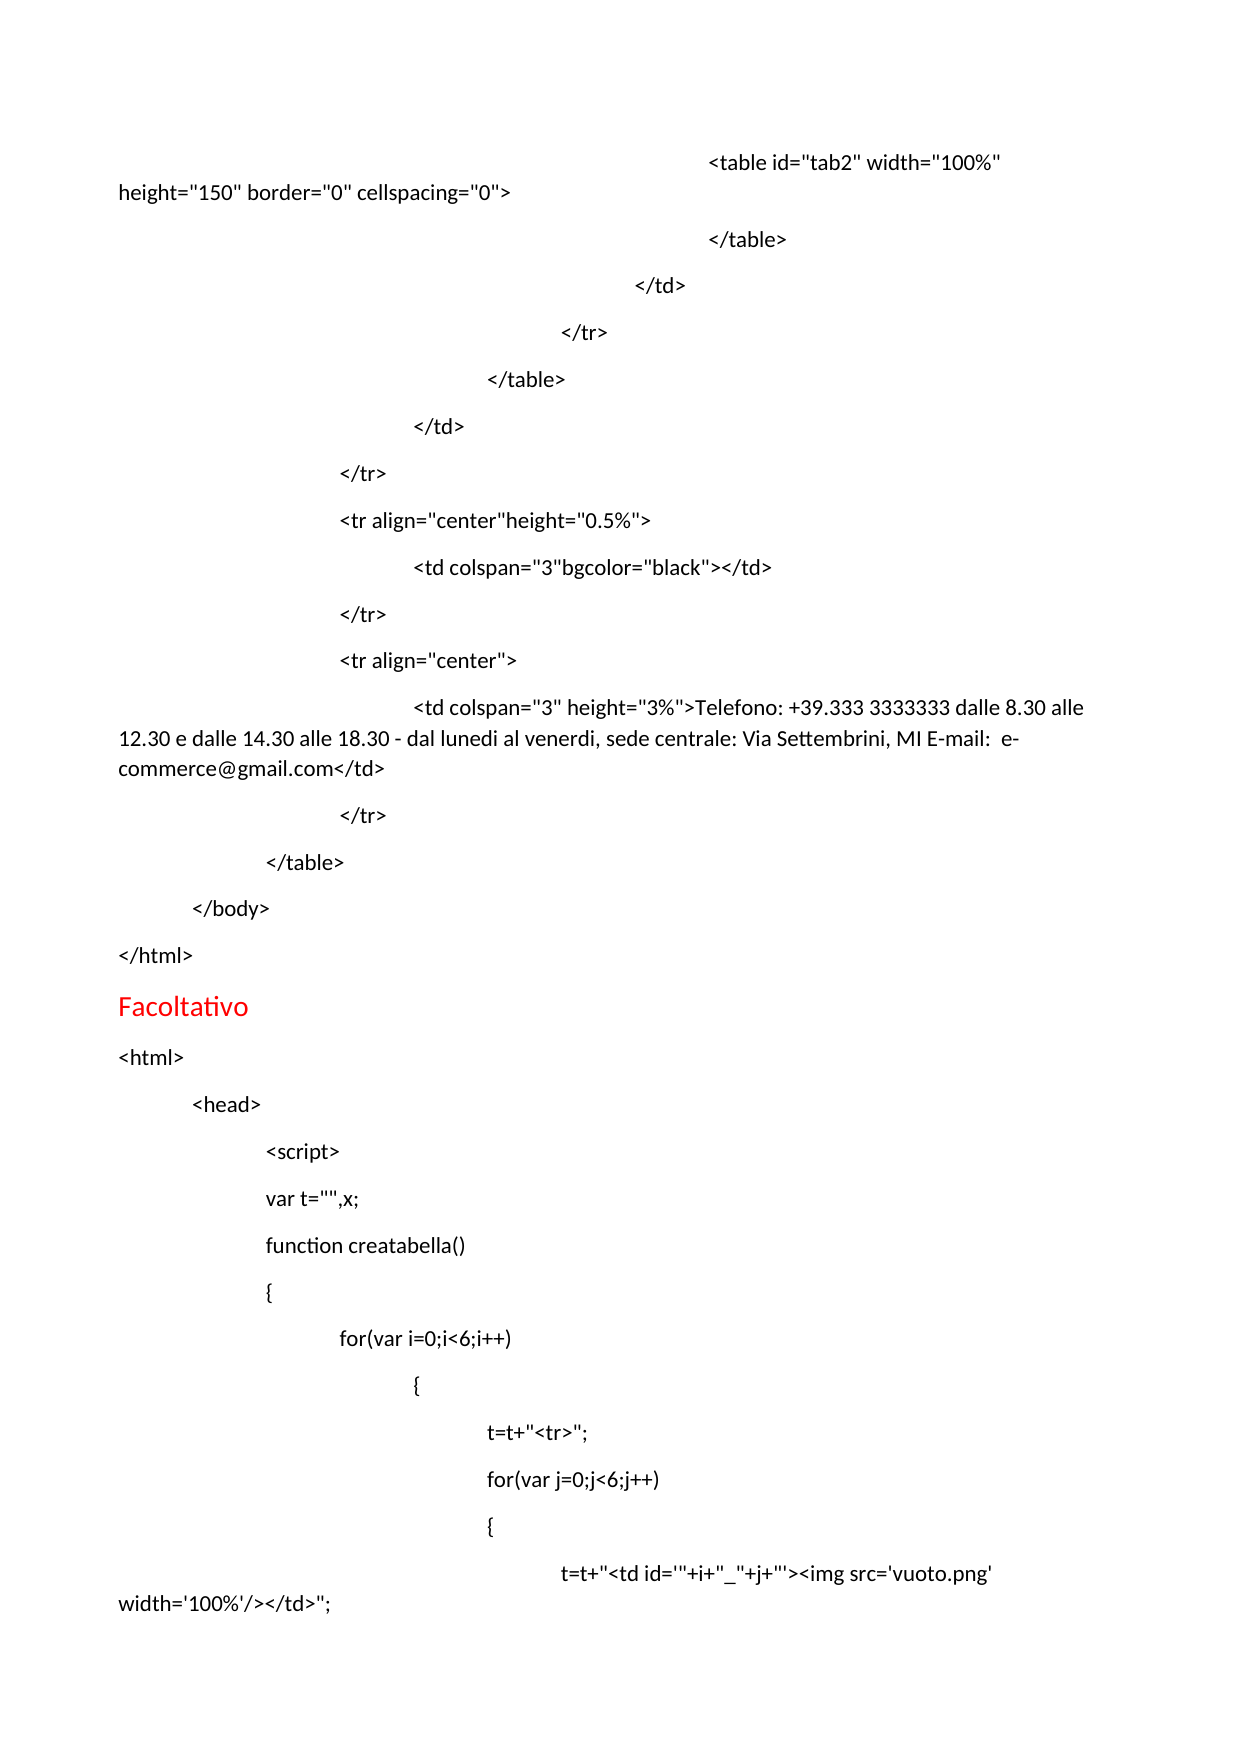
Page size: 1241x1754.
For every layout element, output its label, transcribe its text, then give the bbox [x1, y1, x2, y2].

text </tr> [118, 600, 1122, 628]
text <td colspan="3"bgcolor="black"></td> [118, 553, 1122, 581]
text { [118, 1371, 1122, 1399]
text { [118, 1278, 1122, 1306]
text <tr align="center"height="0.5%"> [118, 506, 1122, 534]
text </tr> [118, 318, 1122, 346]
text </table> [118, 225, 1122, 253]
text var t="",x; [118, 1184, 1122, 1212]
text t=t+"<tr>"; [118, 1418, 1122, 1446]
text </td> [118, 412, 1122, 440]
text </td> [118, 272, 1122, 299]
text </tr> [118, 801, 1122, 829]
text <tr align="center"> [118, 647, 1122, 674]
text <td colspan="3" height="3%">Telefono: +39.333 3333333 dalle 8.30 alle 12.30 e dalle 14.30 alle 18.30 - dal lunedi al venerdi, sede centrale: Via Settembrini, MI E-mail: e-commerce@gmail.com</td> [118, 693, 1122, 782]
text </html> [118, 941, 1122, 969]
text </tr> [118, 459, 1122, 487]
text <table id="tab2" width="100%" height="150" border="0" cellspacing="0"> [118, 148, 1122, 206]
text <html> [118, 1043, 1122, 1071]
text </table> [118, 848, 1122, 876]
text function creatabella() [118, 1231, 1122, 1259]
text t=t+"<td id='"+i+"_"+j+"'><img src='vuoto.png' width='100%'/></td>"; [118, 1559, 1122, 1617]
text { [118, 1512, 1122, 1540]
text <head> [118, 1090, 1122, 1118]
text for(var i=0;i<6;i++) [118, 1324, 1122, 1353]
text for(var j=0;j<6;j++) [118, 1465, 1122, 1493]
text Facoltativo [118, 988, 1122, 1024]
text <script> [118, 1137, 1122, 1165]
text </body> [118, 894, 1122, 922]
text </table> [118, 365, 1122, 393]
